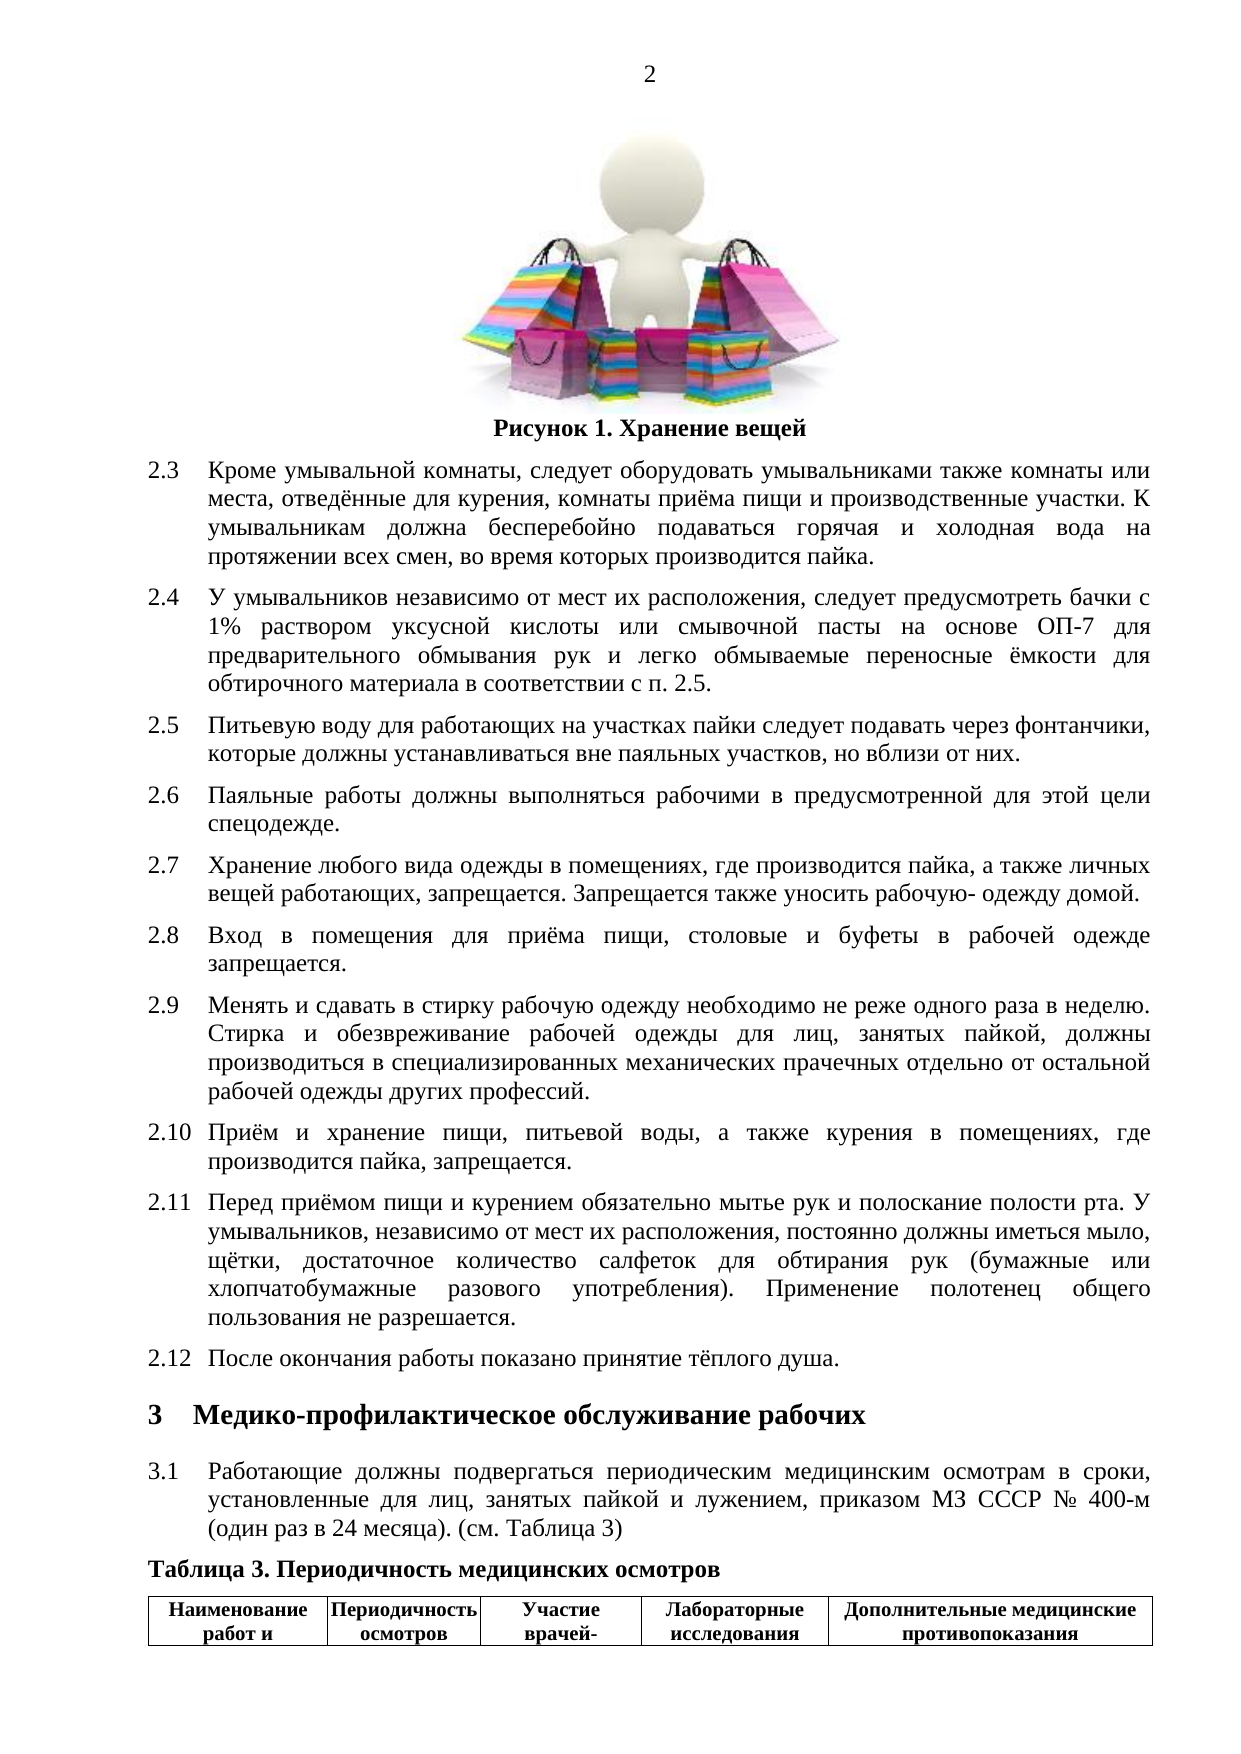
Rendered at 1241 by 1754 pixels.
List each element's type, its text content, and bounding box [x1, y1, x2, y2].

subtitle Работающие должны подвергаться периодическим медицинским осмотрам в сроки, установленные для лиц, занятых пайкой и лужением, приказом МЗ СССР № 400-м (один раз в 24 месяца). (см. Таблица 3) [148, 1456, 1152, 1542]
subtitle У умывальников независимо от мест их расположения, следует предусмотреть бачки с 1% раствором уксусной кислоты или смывочной пасты на основе ОП-7 для предварительного обмывания рук и легко обмываемые переносные ёмкости для обтирочного материала в соответствии с п. 2.5. [148, 582, 1152, 697]
picture [452, 118, 847, 414]
subtitle Хранение любого вида одежды в помещениях, где производится пайка, а также личных вещей работающих, запрещается. Запрещается также уносить рабочую- одежду домой. [148, 850, 1152, 907]
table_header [481, 1597, 641, 1645]
subtitle Кроме умывальной комнаты, следует оборудовать умывальниками также комнаты или места, отведённые для курения, комнаты приёма пищи и производственные участки. К умывальникам должна бесперебойно подаваться горячая и холодная вода на протяжении всех смен, во время которых производится пайка. [148, 455, 1152, 570]
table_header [149, 1597, 327, 1645]
subtitle Медико-профилактическое обслуживание рабочих [148, 1397, 1152, 1431]
subtitle Питьевую воду для работающих на участках пайки следует подавать через фонтанчики, которые должны устанавливаться вне паяльных участков, но вблизи от них. [148, 710, 1152, 767]
subtitle Менять и сдавать в стирку рабочую одежду необходимо не реже одного раза в неделю. Стирка и обезвреживание рабочей одежды для лиц, занятых пайкой, должны производиться в специализированных механических прачечных отдельно от остальной рабочей одежды других профессий. [148, 990, 1152, 1105]
subtitle После окончания работы показано принятие тёплого душа. [148, 1343, 1152, 1372]
subtitle Перед приёмом пищи и курением обязательно мытье рук и полоскание полости рта. У умывальников, независимо от мест их расположения, постоянно должны иметься мыло, щётки, достаточное количество салфеток для обтирания рук (бумажные или хлопчатобумажные разового употребления). Применение полотенец общего пользования не разрешается. [148, 1187, 1152, 1331]
subtitle Паяльные работы должны выполняться рабочими в предусмотренной для этой цели спецодежде. [148, 780, 1152, 837]
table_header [829, 1597, 1152, 1645]
subtitle Вход в помещения для приёма пищи, столовые и буфеты в рабочей одежде запрещается. [148, 920, 1152, 977]
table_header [328, 1597, 480, 1645]
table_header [642, 1597, 828, 1645]
subtitle Приём и хранение пищи, питьевой воды, а также курения в помещениях, где производится пайка, запрещается. [148, 1117, 1152, 1175]
